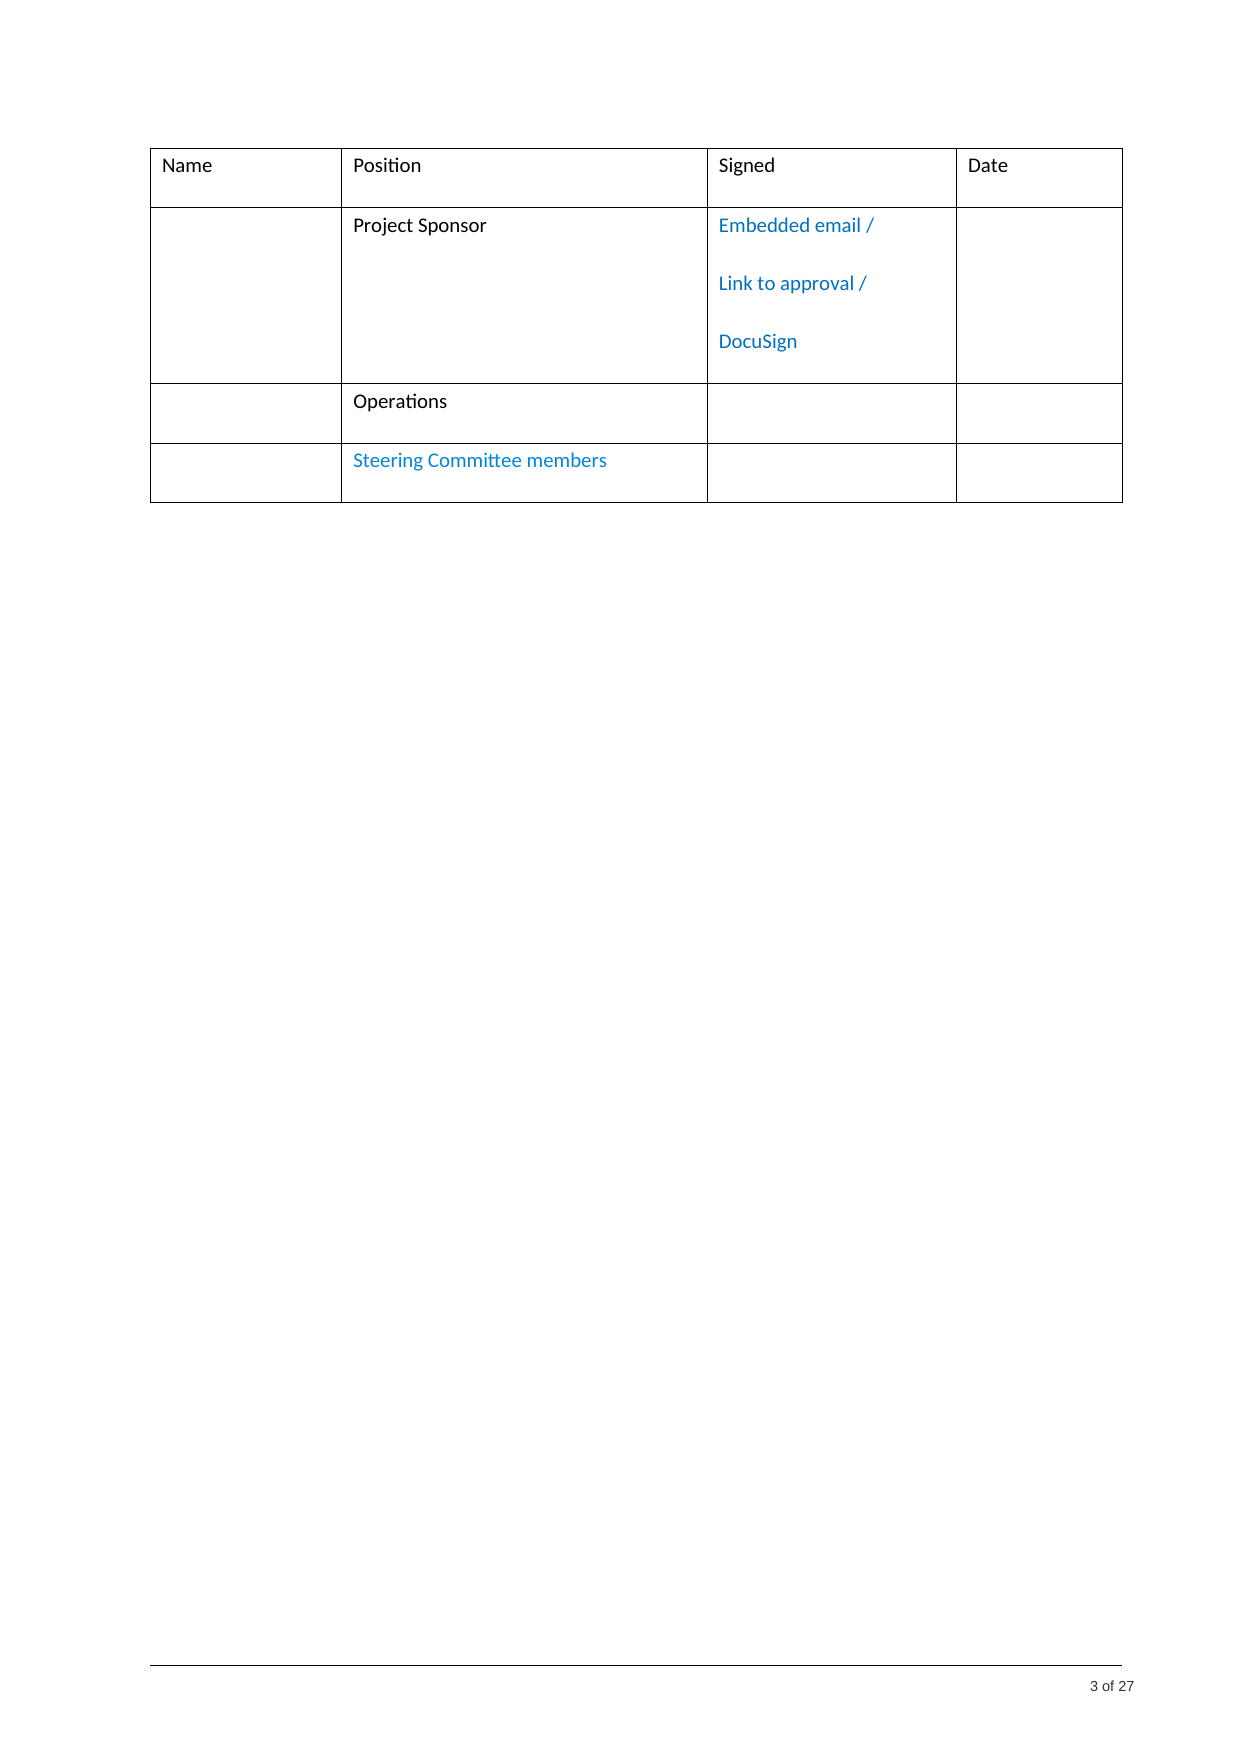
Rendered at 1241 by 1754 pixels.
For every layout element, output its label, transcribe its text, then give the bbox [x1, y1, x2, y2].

table_header Signed [708, 149, 956, 207]
table_cell Steering Committee members [342, 444, 707, 502]
table_cell [151, 208, 341, 383]
table_header Position [342, 149, 707, 207]
table_cell [708, 384, 956, 442]
table_header Date [957, 149, 1122, 207]
table_cell [151, 384, 341, 442]
table_cell [957, 384, 1122, 442]
table_cell Project Sponsor [342, 208, 707, 383]
table_cell [957, 208, 1122, 383]
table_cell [708, 208, 956, 383]
table_cell [957, 444, 1122, 502]
table_cell [151, 444, 341, 502]
table_cell [708, 444, 956, 502]
table_header Name [151, 149, 341, 207]
table_cell Operations [342, 384, 707, 442]
